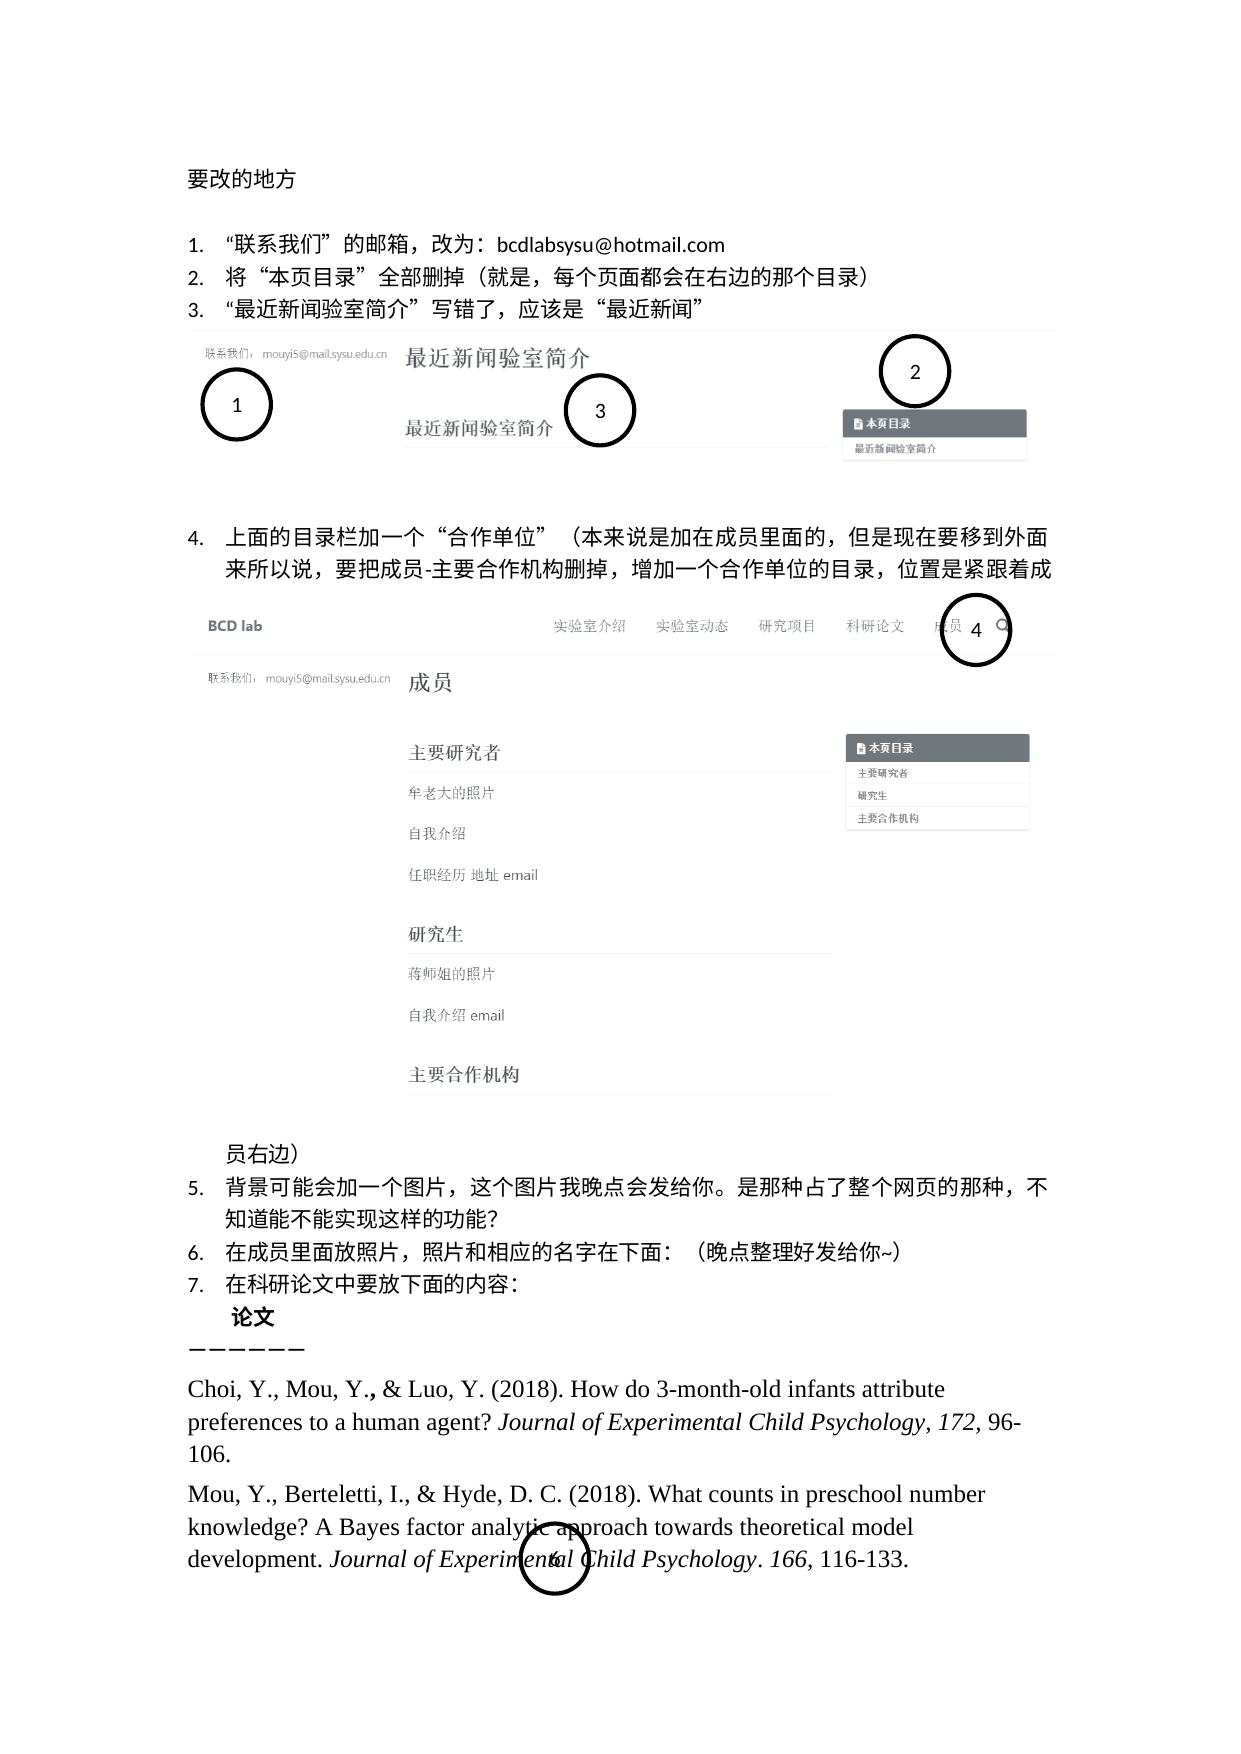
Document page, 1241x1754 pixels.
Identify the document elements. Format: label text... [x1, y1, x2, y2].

list 将“本页目录”全部删掉（就是，每个页面都会在右边的那个目录） [187, 259, 1053, 292]
picture [945, 609, 1008, 662]
list “联系我们”的邮箱，改为：bcdlabsysu@hotmail.com [187, 227, 1053, 259]
text 论文 [187, 1299, 1053, 1332]
list 在成员里面放照片，照片和相应的名字在下面：（晚点整理好发给你~） [187, 1234, 1053, 1267]
text —————— [187, 1332, 1053, 1364]
picture [191, 327, 1057, 488]
text Mou, Y., Berteletti, I., & Hyde, D. C. (2018). What counts in preschool number knowledge? A Bayes factor analytic approach towards theoretical model development. Journal of Experimental Child Psychology. 166, 116-133. [187, 1478, 1053, 1575]
picture [191, 609, 1057, 1110]
list 背景可能会加一个图片，这个图片我晚点会发给你。是那种占了整个网页的那种，不知道能不能实现这样的功能？ [187, 1169, 1053, 1234]
list 在科研论文中要放下面的内容： [187, 1267, 1053, 1299]
text 要改的地方 [187, 162, 1053, 194]
list “最近新闻验室简介”写错了，应该是“最近新闻” [187, 292, 1053, 324]
text Choi, Y., Mou, Y., & Luo, Y. (2018). How do 3-month-old infants attribute preferences to a human agent? Journal of Experimental Child Psychology, 172, 96-106. [187, 1372, 1053, 1470]
